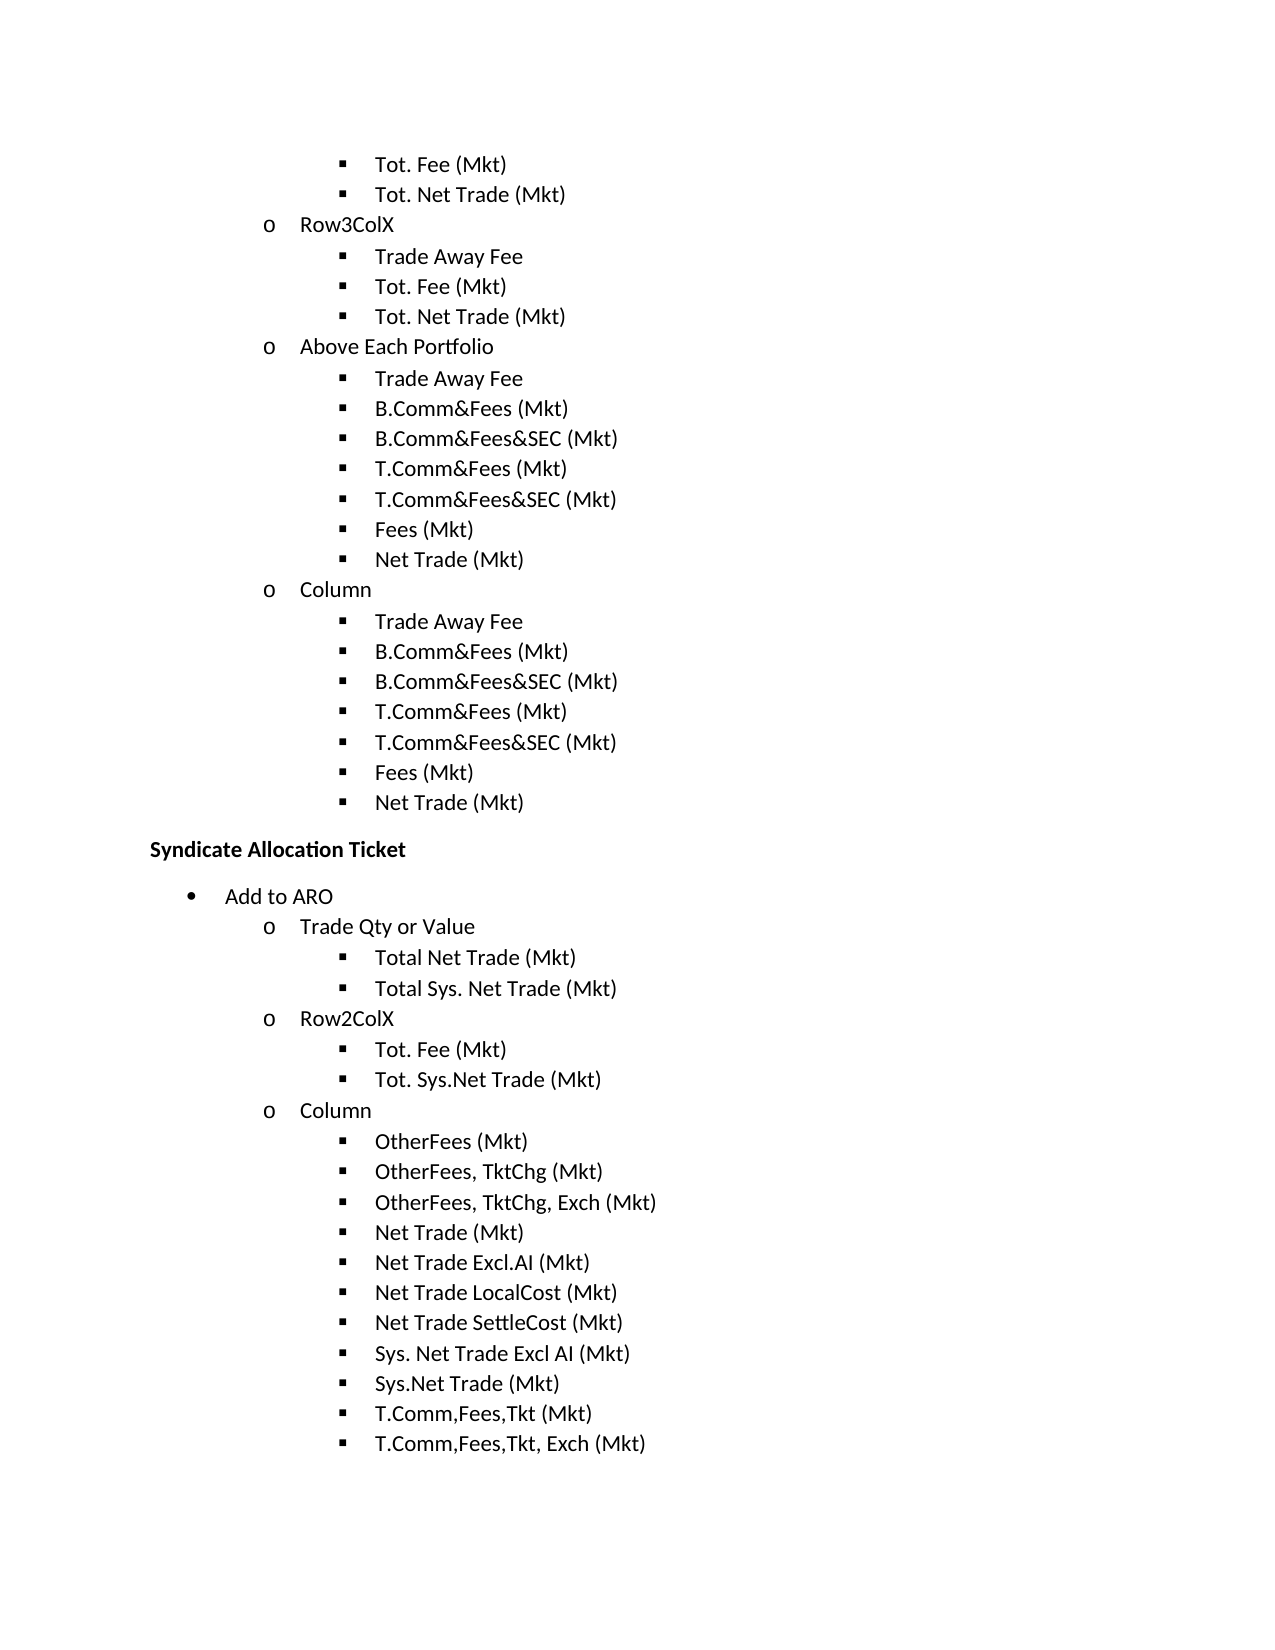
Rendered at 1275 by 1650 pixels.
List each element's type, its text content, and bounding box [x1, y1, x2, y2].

list Column [262, 1096, 1125, 1125]
list Trade Away Fee [337, 242, 1125, 270]
list Trade Away Fee [337, 607, 1125, 635]
list Row3ColX [262, 210, 1125, 239]
list Trade Qty or Value [262, 912, 1125, 941]
list Net Trade (Mkt) [337, 1218, 1125, 1246]
list Above Each Portfolio [262, 332, 1125, 362]
list Net Trade Excl.AI (Mkt) [337, 1248, 1125, 1276]
text Syndicate Allocation Ticket [150, 835, 1125, 863]
list Net Trade LocalCost (Mkt) [337, 1278, 1125, 1306]
list Column [262, 575, 1125, 604]
list B.Comm&Fees (Mkt) [337, 637, 1125, 665]
list Net Trade (Mkt) [337, 545, 1125, 573]
list Tot. Fee (Mkt) [337, 272, 1125, 300]
list Tot. Net Trade (Mkt) [337, 302, 1125, 330]
list Tot. Fee (Mkt) [337, 150, 1125, 178]
list B.Comm&Fees (Mkt) [337, 394, 1125, 422]
list T.Comm&Fees&SEC (Mkt) [337, 485, 1125, 513]
list OtherFees (Mkt) [337, 1127, 1125, 1155]
list OtherFees, TktChg (Mkt) [337, 1157, 1125, 1186]
list T.Comm&Fees (Mkt) [337, 697, 1125, 726]
list Total Sys. Net Trade (Mkt) [337, 974, 1125, 1002]
list Trade Away Fee [337, 364, 1125, 392]
list T.Comm,Fees,Tkt, Exch (Mkt) [337, 1429, 1125, 1457]
list Net Trade SettleCost (Mkt) [337, 1308, 1125, 1337]
list Fees (Mkt) [337, 515, 1125, 543]
list Row2ColX [262, 1004, 1125, 1033]
list T.Comm&Fees&SEC (Mkt) [337, 728, 1125, 756]
list Sys.Net Trade (Mkt) [337, 1369, 1125, 1397]
list Tot. Fee (Mkt) [337, 1035, 1125, 1063]
list T.Comm,Fees,Tkt (Mkt) [337, 1399, 1125, 1427]
list T.Comm&Fees (Mkt) [337, 454, 1125, 483]
list Fees (Mkt) [337, 758, 1125, 786]
list B.Comm&Fees&SEC (Mkt) [337, 667, 1125, 695]
list OtherFees, TktChg, Exch (Mkt) [337, 1188, 1125, 1216]
list Net Trade (Mkt) [337, 788, 1125, 816]
list Tot. Sys.Net Trade (Mkt) [337, 1066, 1125, 1094]
list Tot. Net Trade (Mkt) [337, 180, 1125, 208]
list Total Net Trade (Mkt) [337, 943, 1125, 972]
list Sys. Net Trade Excl AI (Mkt) [337, 1339, 1125, 1367]
list B.Comm&Fees&SEC (Mkt) [337, 424, 1125, 452]
list Add to ARO [187, 882, 1125, 910]
